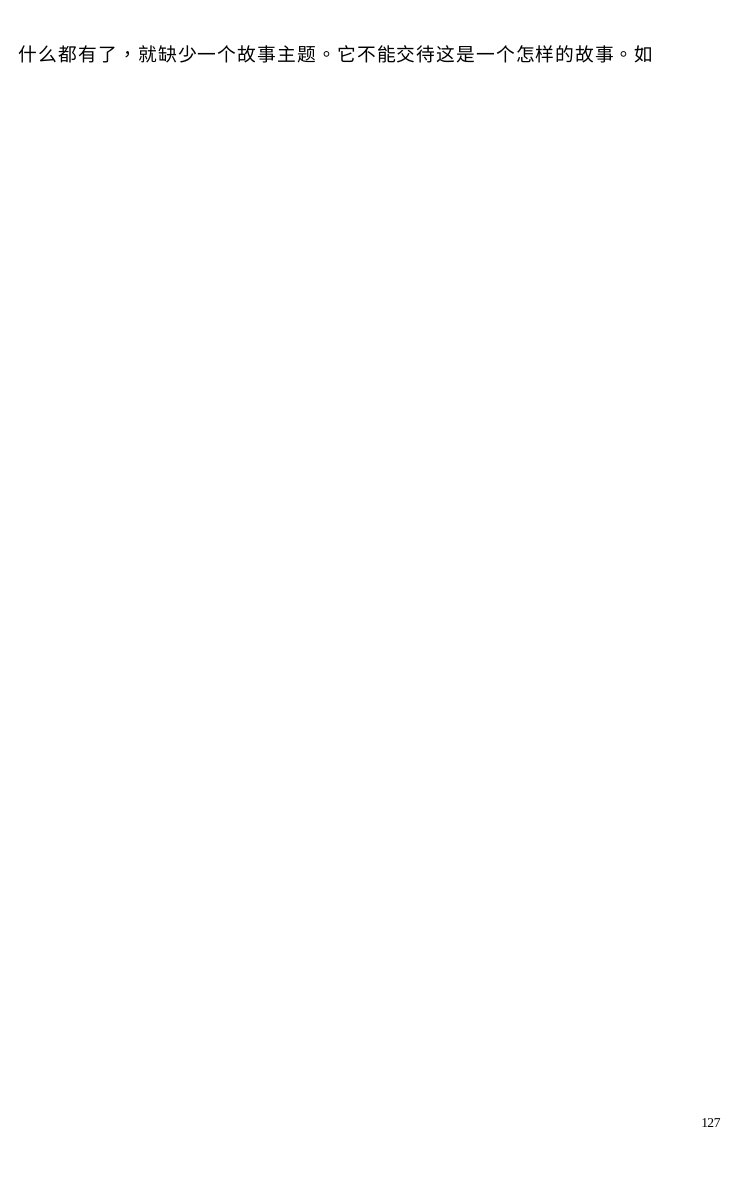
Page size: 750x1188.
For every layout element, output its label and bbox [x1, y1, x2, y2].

text [19, 42, 660, 67]
